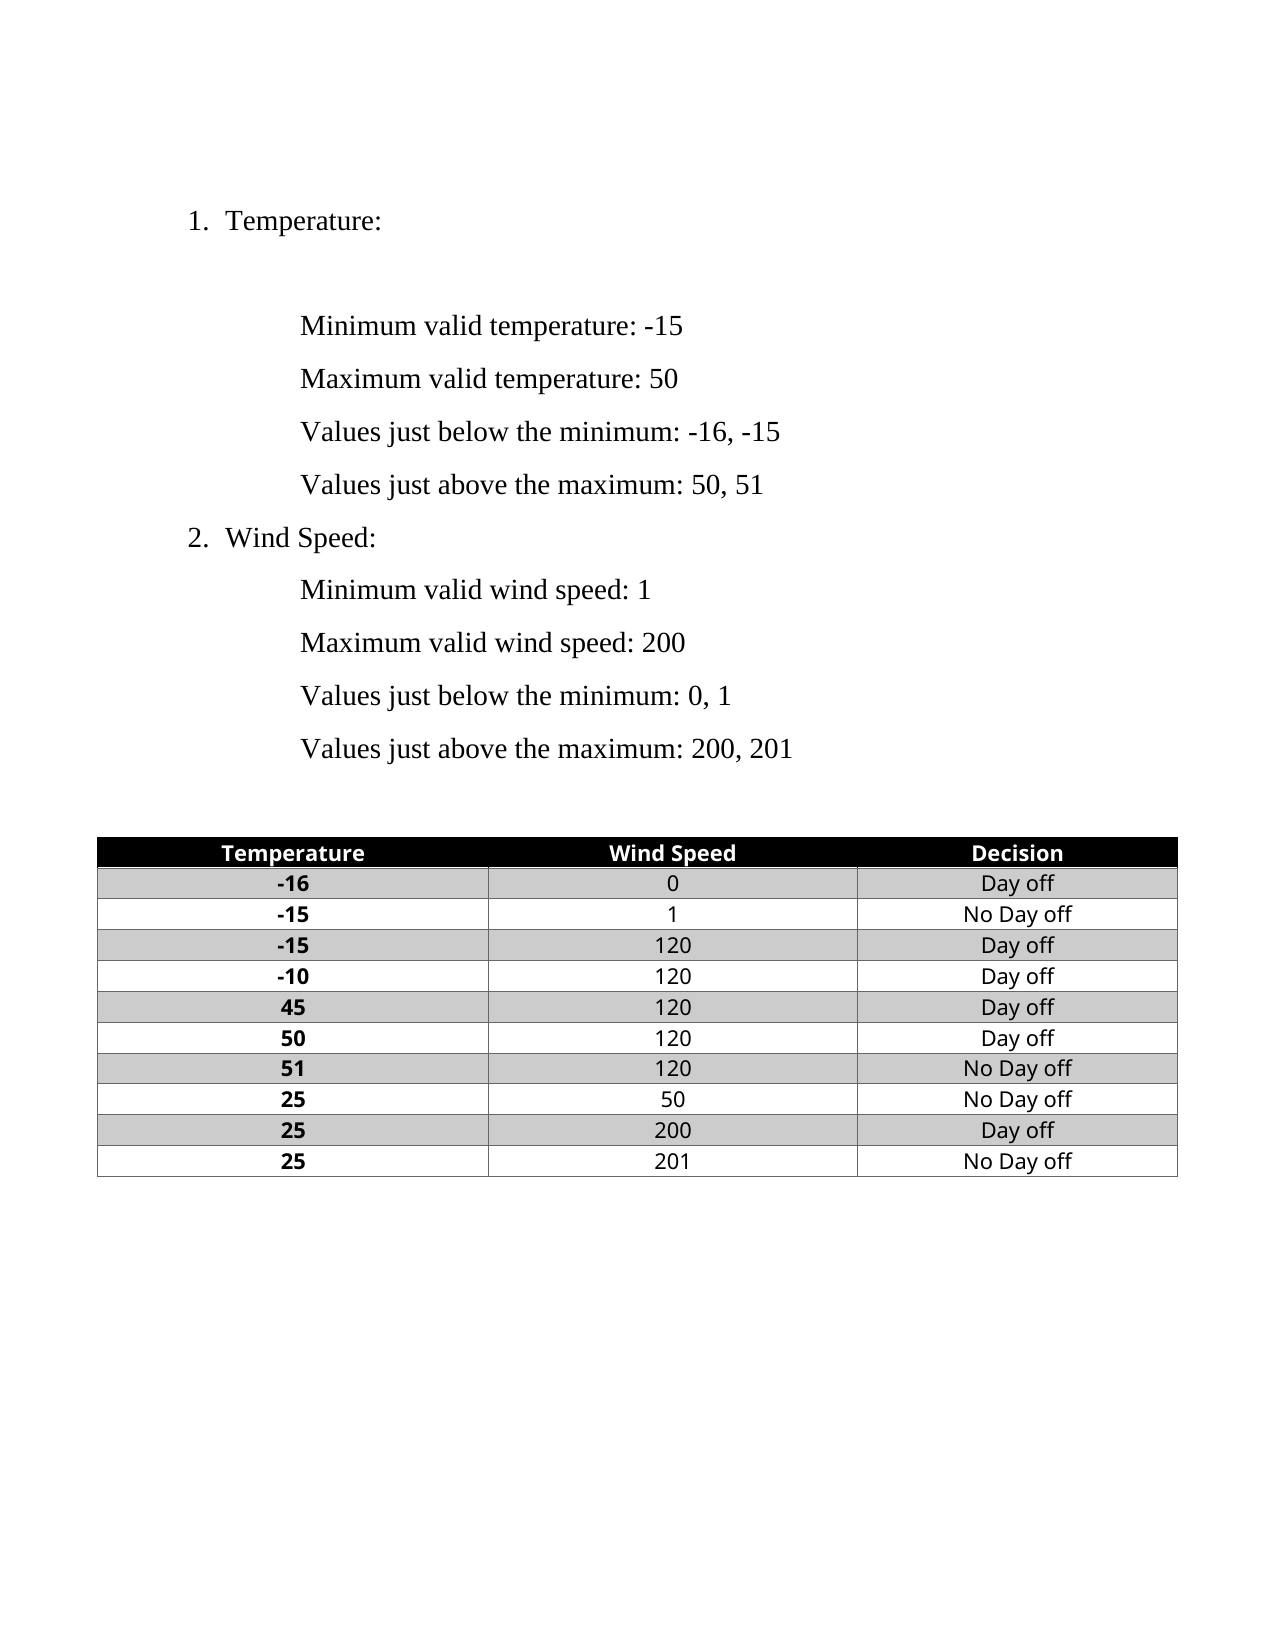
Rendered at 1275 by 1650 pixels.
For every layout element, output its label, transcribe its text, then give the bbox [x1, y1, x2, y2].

table_cell Day off [858, 869, 1177, 898]
table_cell -15 [98, 899, 488, 929]
table_cell 25 [98, 1115, 488, 1145]
table_cell 120 [489, 961, 857, 991]
table_cell -10 [98, 961, 488, 991]
table_cell -15 [98, 930, 488, 960]
table_cell 200 [489, 1115, 857, 1145]
list Wind Speed: [187, 520, 1125, 553]
table_cell Day off [858, 992, 1177, 1022]
text Minimum valid wind speed: 1 [300, 572, 1125, 606]
text Values just above the maximum: 200, 201 [300, 731, 1125, 764]
table_cell 120 [489, 1023, 857, 1052]
table_header Temperature [98, 838, 488, 867]
table_cell Day off [858, 961, 1177, 991]
table_cell No Day off [858, 1054, 1177, 1083]
table_cell No Day off [858, 899, 1177, 929]
text Maximum valid temperature: 50 [300, 361, 1125, 395]
table_cell 45 [98, 992, 488, 1022]
table_cell 0 [489, 869, 857, 898]
table_cell No Day off [858, 1146, 1177, 1176]
table_cell 51 [98, 1054, 488, 1083]
table_cell Day off [858, 930, 1177, 960]
text Values just below the minimum: 0, 1 [300, 678, 1125, 712]
table_cell -16 [98, 869, 488, 898]
text Values just below the minimum: -16, -15 [300, 414, 1125, 448]
table_cell 1 [489, 899, 857, 929]
table_cell 120 [489, 1054, 857, 1083]
table_cell 50 [98, 1023, 488, 1052]
text Maximum valid wind speed: 200 [300, 625, 1125, 659]
table_cell Day off [858, 1115, 1177, 1145]
table_cell Day off [858, 1023, 1177, 1052]
text Minimum valid temperature: -15 [300, 308, 1125, 342]
table_cell 25 [98, 1084, 488, 1114]
list Temperature: [187, 203, 1125, 236]
table_cell 120 [489, 930, 857, 960]
table_cell 120 [489, 992, 857, 1022]
table_cell 201 [489, 1146, 857, 1176]
table_cell 50 [489, 1084, 857, 1114]
table_cell 25 [98, 1146, 488, 1176]
table_header Wind Speed [489, 838, 857, 867]
text Values just above the maximum: 50, 51 [300, 467, 1125, 500]
table_cell No Day off [858, 1084, 1177, 1114]
table_header Decision [858, 838, 1177, 867]
